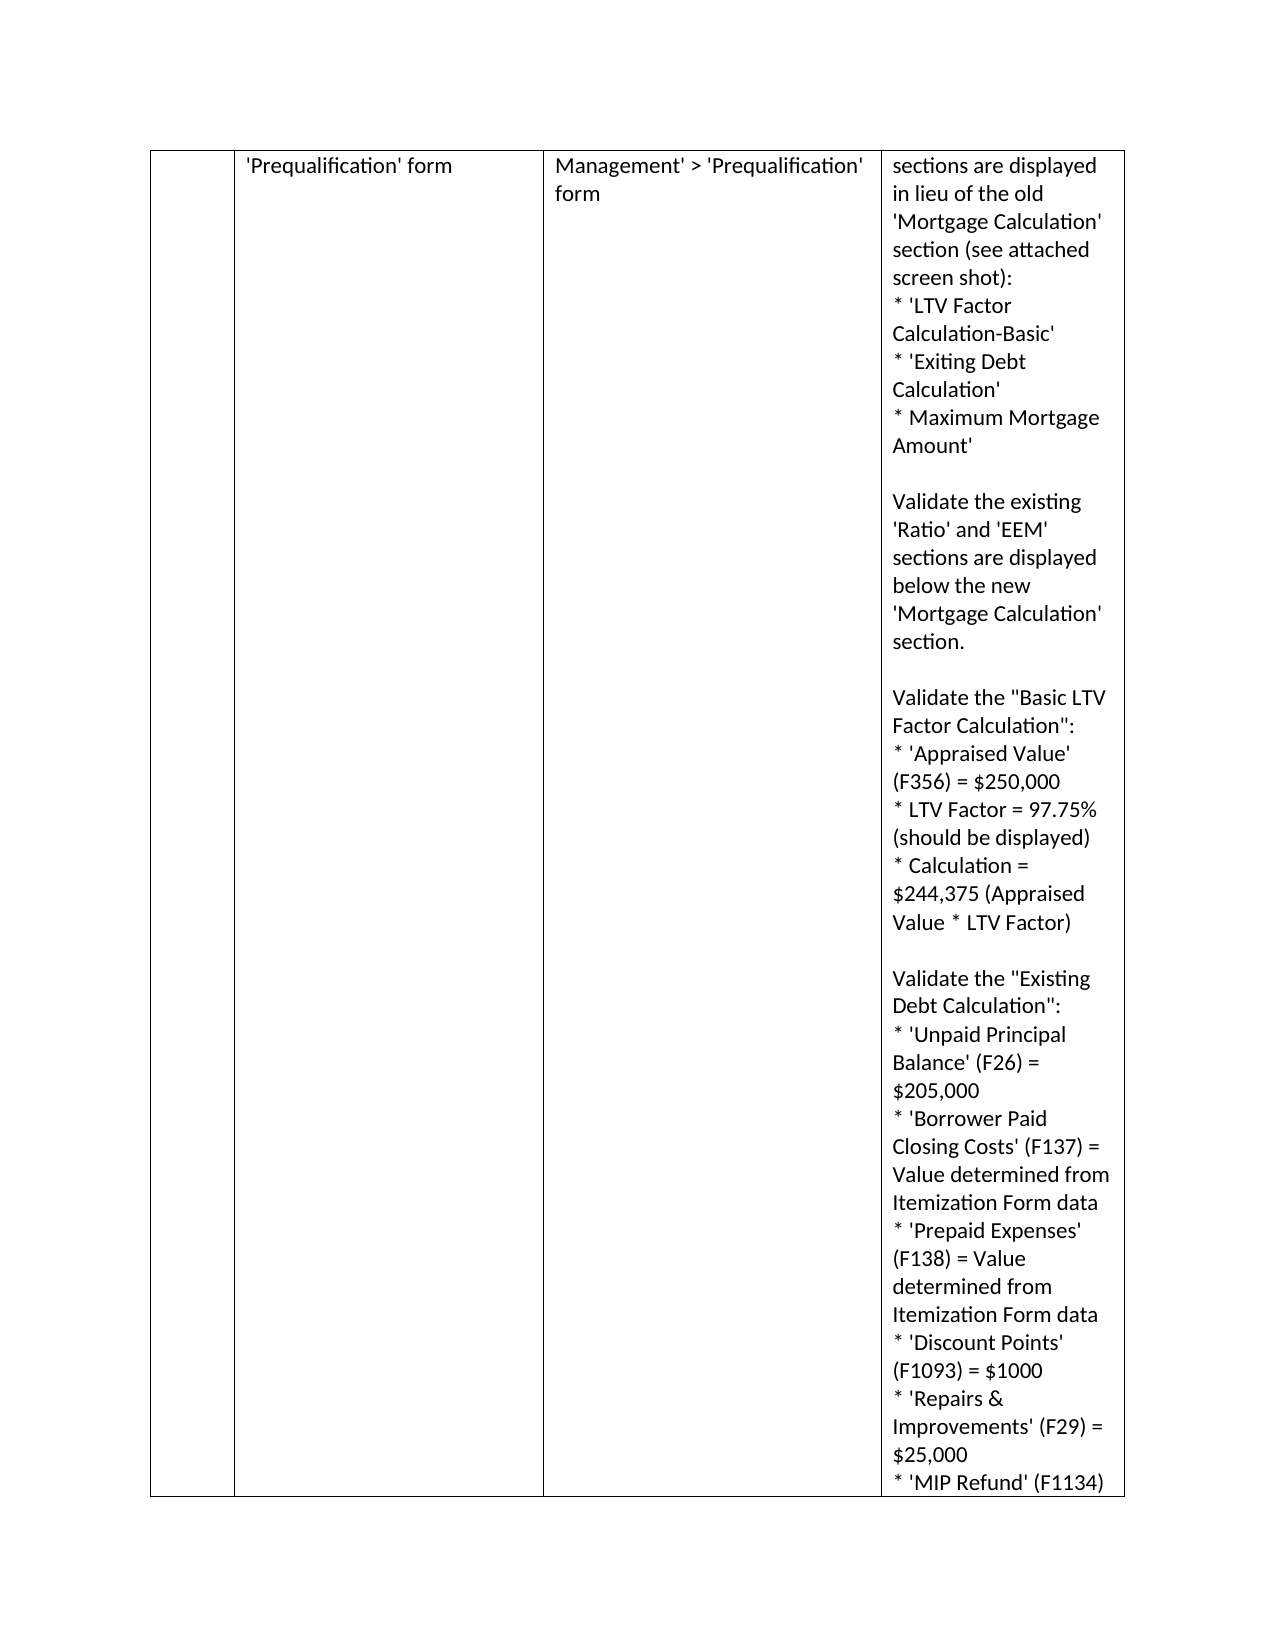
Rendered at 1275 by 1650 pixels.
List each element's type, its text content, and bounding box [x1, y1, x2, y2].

table_cell 3 [151, 151, 234, 1496]
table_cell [235, 151, 543, 1496]
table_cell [882, 151, 1124, 1496]
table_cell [544, 151, 881, 1496]
